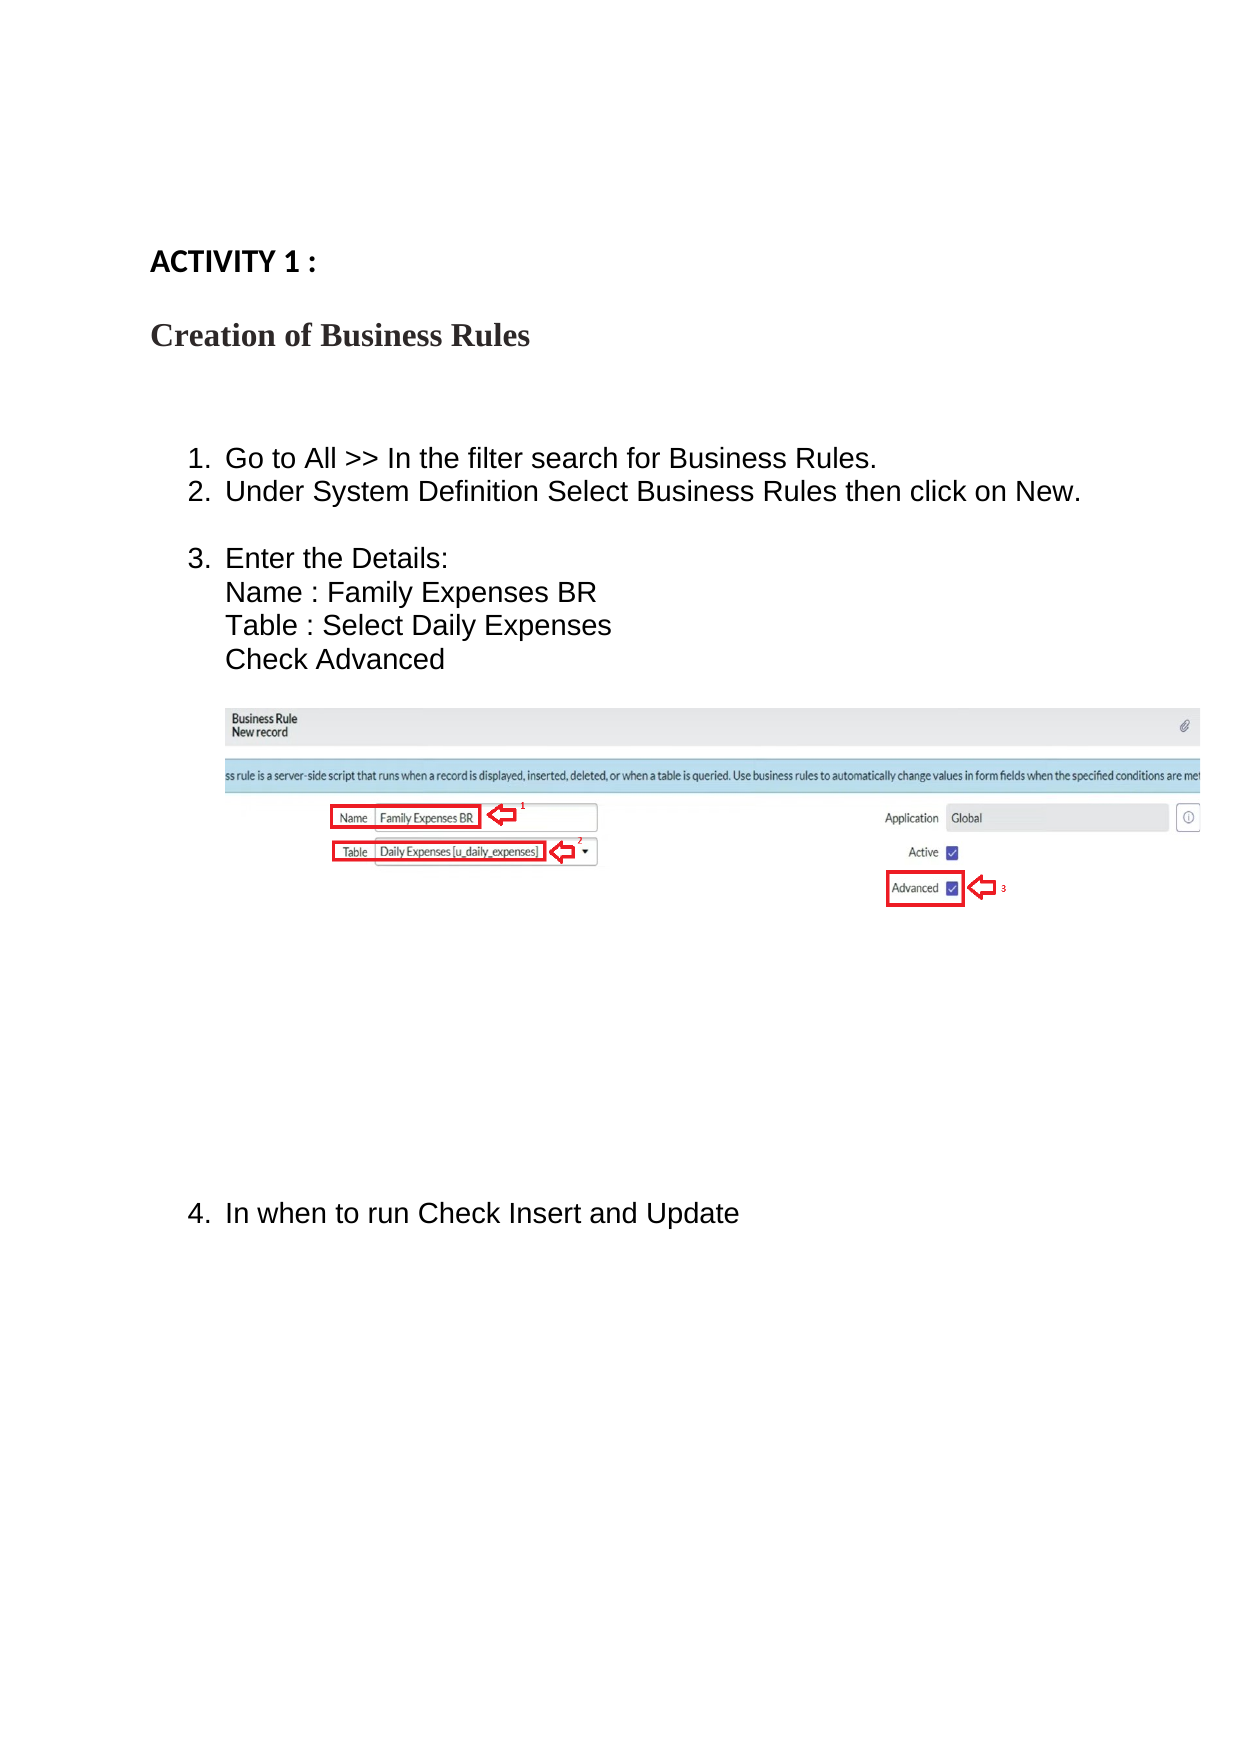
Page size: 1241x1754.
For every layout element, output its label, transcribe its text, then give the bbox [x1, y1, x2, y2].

text Table : Select Daily Expenses [225, 608, 1090, 642]
list In when to run Check Insert and Update [187, 1196, 1090, 1230]
text Check Advanced [225, 642, 1090, 675]
text Name : Family Expenses BR [225, 575, 1090, 608]
list Go to All >> In the filter search for Business Rules. [187, 441, 1090, 474]
list Under System Definition Select Business Rules then click on New. [187, 474, 1090, 508]
text ACTIVITY 1 : [150, 234, 1090, 281]
list Enter the Details: [187, 541, 1090, 575]
picture [225, 708, 1200, 1197]
text Creation of Business Rules [150, 306, 1090, 353]
